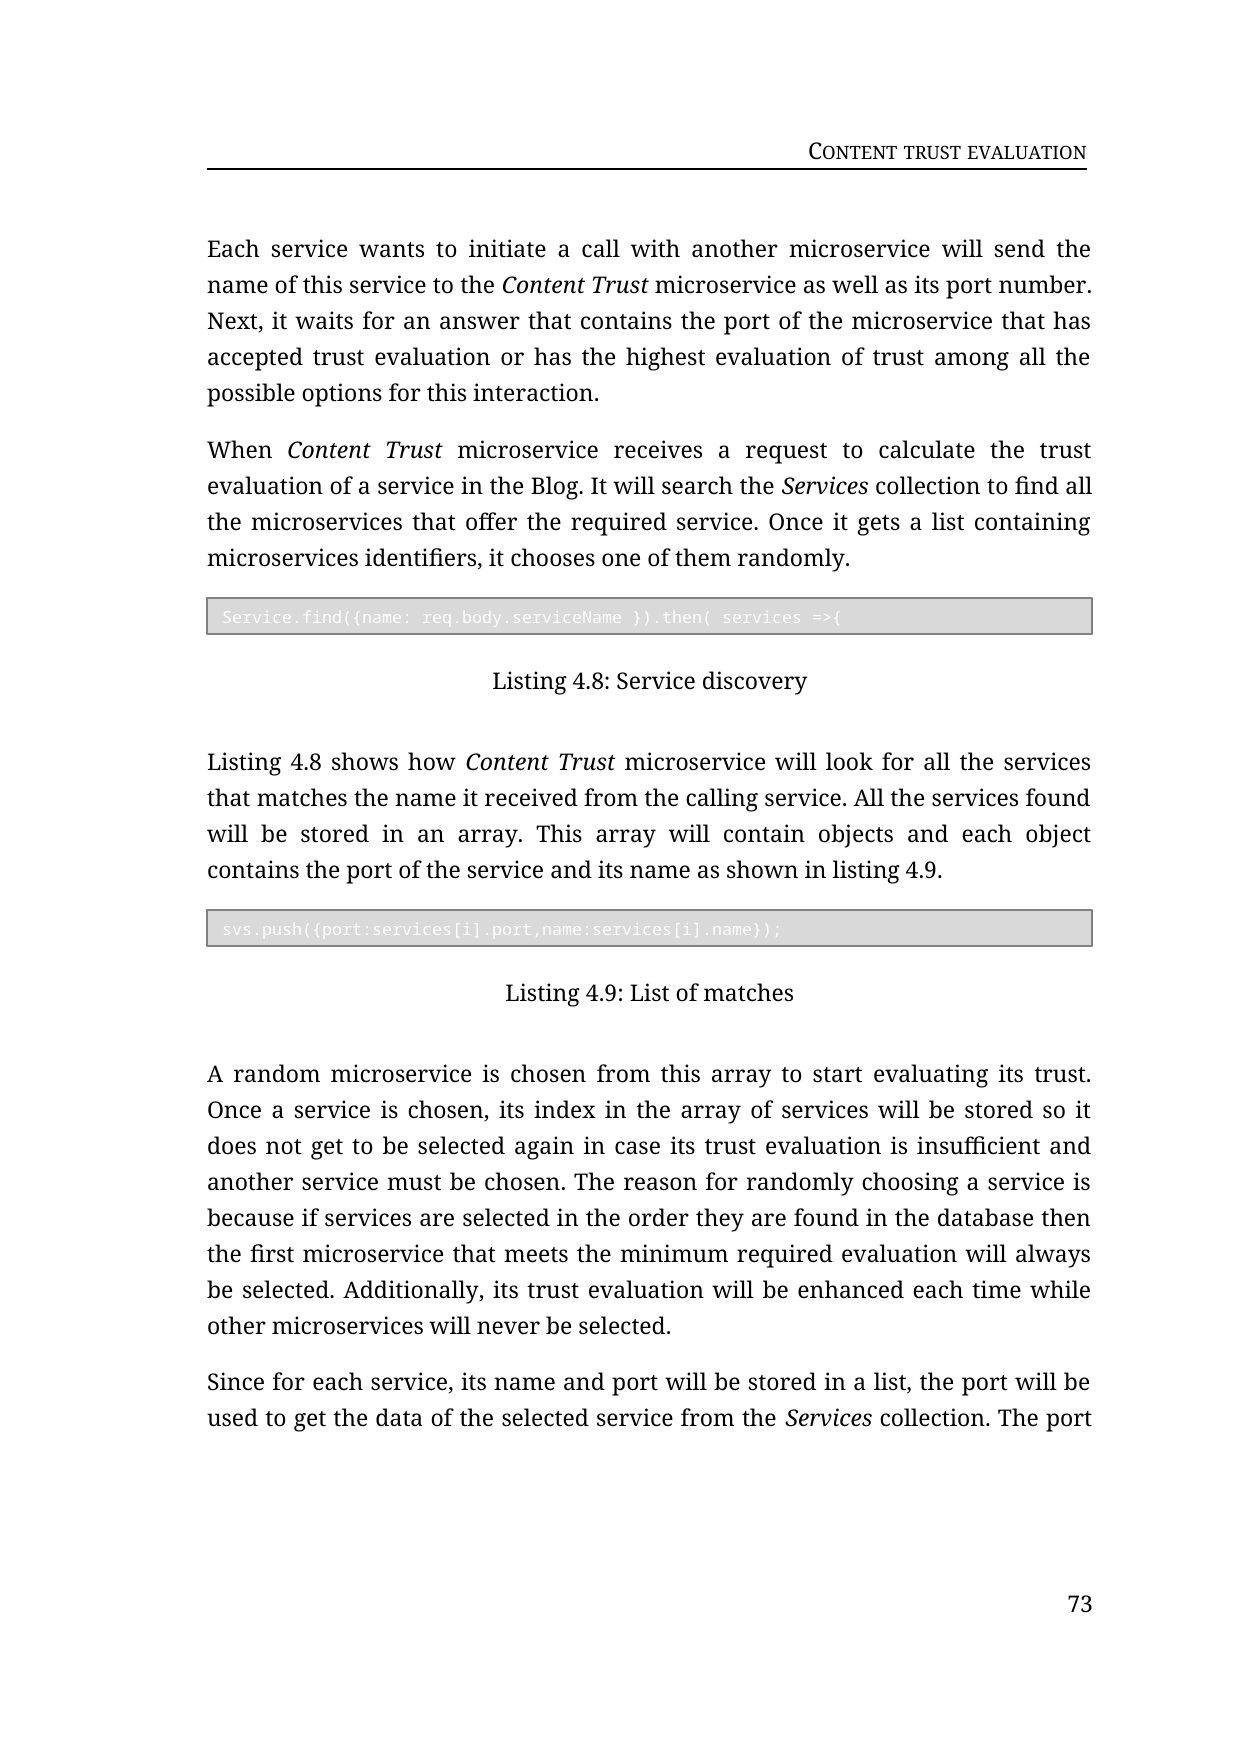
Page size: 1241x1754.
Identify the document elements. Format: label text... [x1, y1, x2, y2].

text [207, 1366, 1092, 1433]
text A random microservice is chosen from this array to start evaluating its trust. Once a service is chosen, its index in the array of services will be stored so it does not get to be selected again in case its trust evaluation is insufficient and another service must be chosen. The reason for randomly choosing a service is because if services are selected in the order they are found in the database then the first microservice that meets the minimum required evaluation will always be selected. Additionally, its trust evaluation will be enhanced each time while other microservices will never be selected. [207, 1058, 1092, 1341]
text Each service wants to initiate a call with another microservice will send the name of this service to the Content Trust microservice as well as its port number. Next, it waits for an answer that contains the port of the microservice that has accepted trust evaluation or has the highest evaluation of trust among all the possible options for this interaction. [207, 233, 1092, 408]
text Listing ‎4.8: Service discovery [207, 665, 1092, 696]
text Listing ‎4.9: List of matches [207, 977, 1092, 1008]
text Listing 4.8 shows how Content Trust microservice will look for all the services that matches the name it received from the calling service. All the services found will be stored in an array. This array will contain objects and each object contains the port of the service and its name as shown in listing 4.9. [207, 746, 1092, 885]
text When Content Trust microservice receives a request to calculate the trust evaluation of a service in the Blog. It will search the Services collection to find all the microservices that offer the required service. Once it gets a list containing microservices identifiers, it chooses one of them randomly. [207, 434, 1092, 573]
